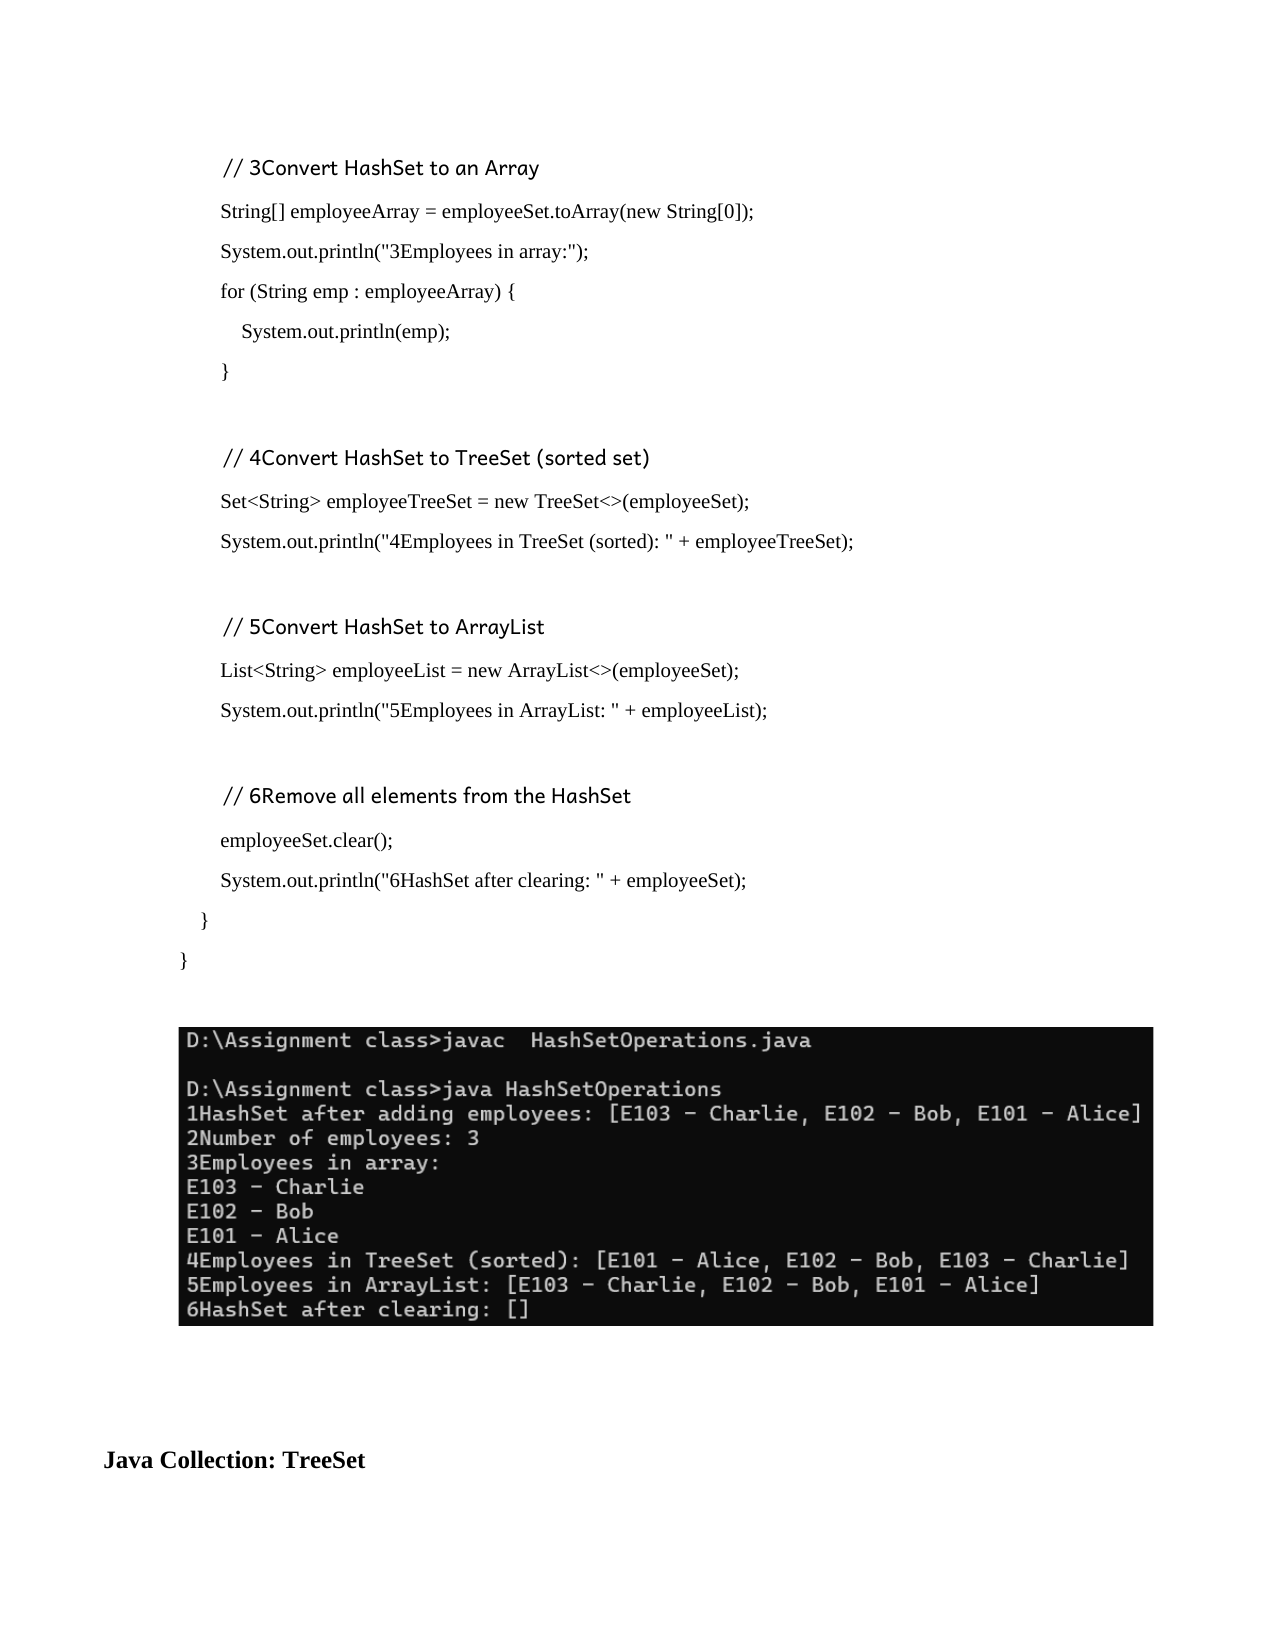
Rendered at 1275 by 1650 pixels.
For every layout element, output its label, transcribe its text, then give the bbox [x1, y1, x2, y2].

text String[] employeeArray = employeeSet.toArray(new String[0]); [178, 199, 911, 223]
text System.out.println("4Employees in TreeSet (sorted): " + employeeTreeSet); [178, 529, 911, 553]
text System.out.println("6HashSet after clearing: " + employeeSet); [178, 868, 911, 892]
picture [178, 1027, 1154, 1326]
text // 6️Remove all elements from the HashSet [178, 778, 911, 812]
text } [178, 908, 911, 932]
text // 3️Convert HashSet to an Array [178, 150, 911, 183]
text for (String emp : employeeArray) { [178, 279, 911, 303]
text // 4️Convert HashSet to TreeSet (sorted set) [178, 439, 911, 473]
text // 5️Convert HashSet to ArrayList [178, 609, 911, 642]
text } [178, 948, 911, 972]
text employeeSet.clear(); [178, 828, 911, 852]
text Java Collection: TreeSet [103, 1445, 503, 1473]
text } [178, 359, 911, 383]
text List<String> employeeList = new ArrayList<>(employeeSet); [178, 658, 911, 682]
text System.out.println(emp); [178, 319, 911, 343]
text System.out.println("5Employees in ArrayList: " + employeeList); [178, 698, 911, 722]
text System.out.println("3Employees in array:"); [178, 239, 911, 263]
text Set<String> employeeTreeSet = new TreeSet<>(employeeSet); [178, 489, 911, 513]
